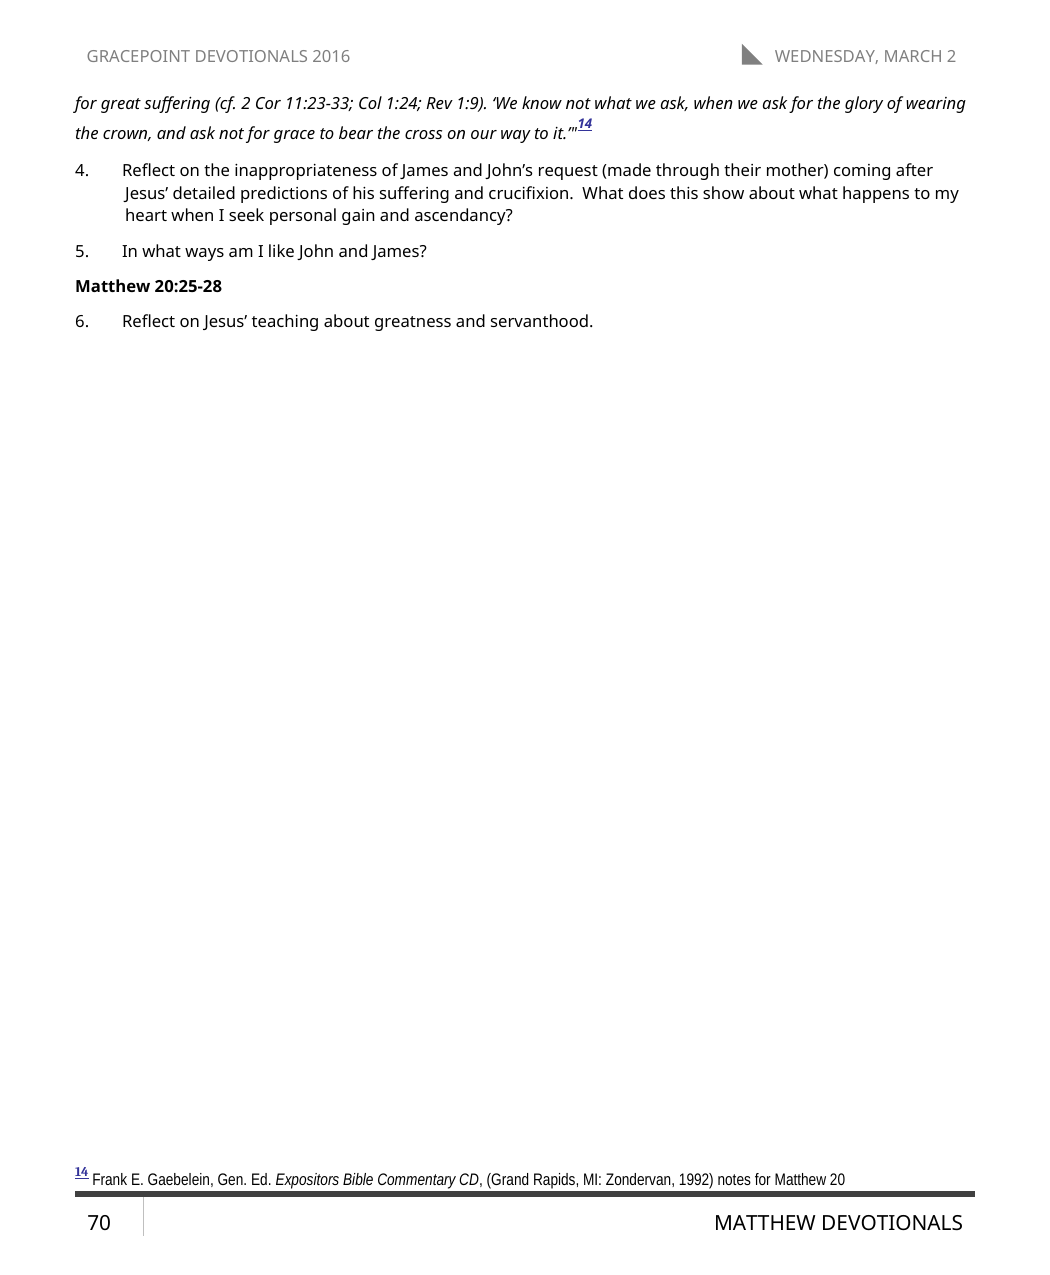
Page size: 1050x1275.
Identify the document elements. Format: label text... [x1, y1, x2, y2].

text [75, 92, 975, 146]
text Matthew 20:25-28 [75, 274, 975, 297]
list Reflect on Jesus’ teaching about greatness and servanthood. [75, 309, 975, 332]
list Reflect on the inappropriateness of James and John’s request (made through their mother) coming after Jesus’ detailed predictions of his suffering and crucifixion. What does this show about what happens to my heart when I seek personal gain and ascendancy? [75, 158, 975, 227]
list In what ways am I like John and James? [75, 239, 975, 262]
